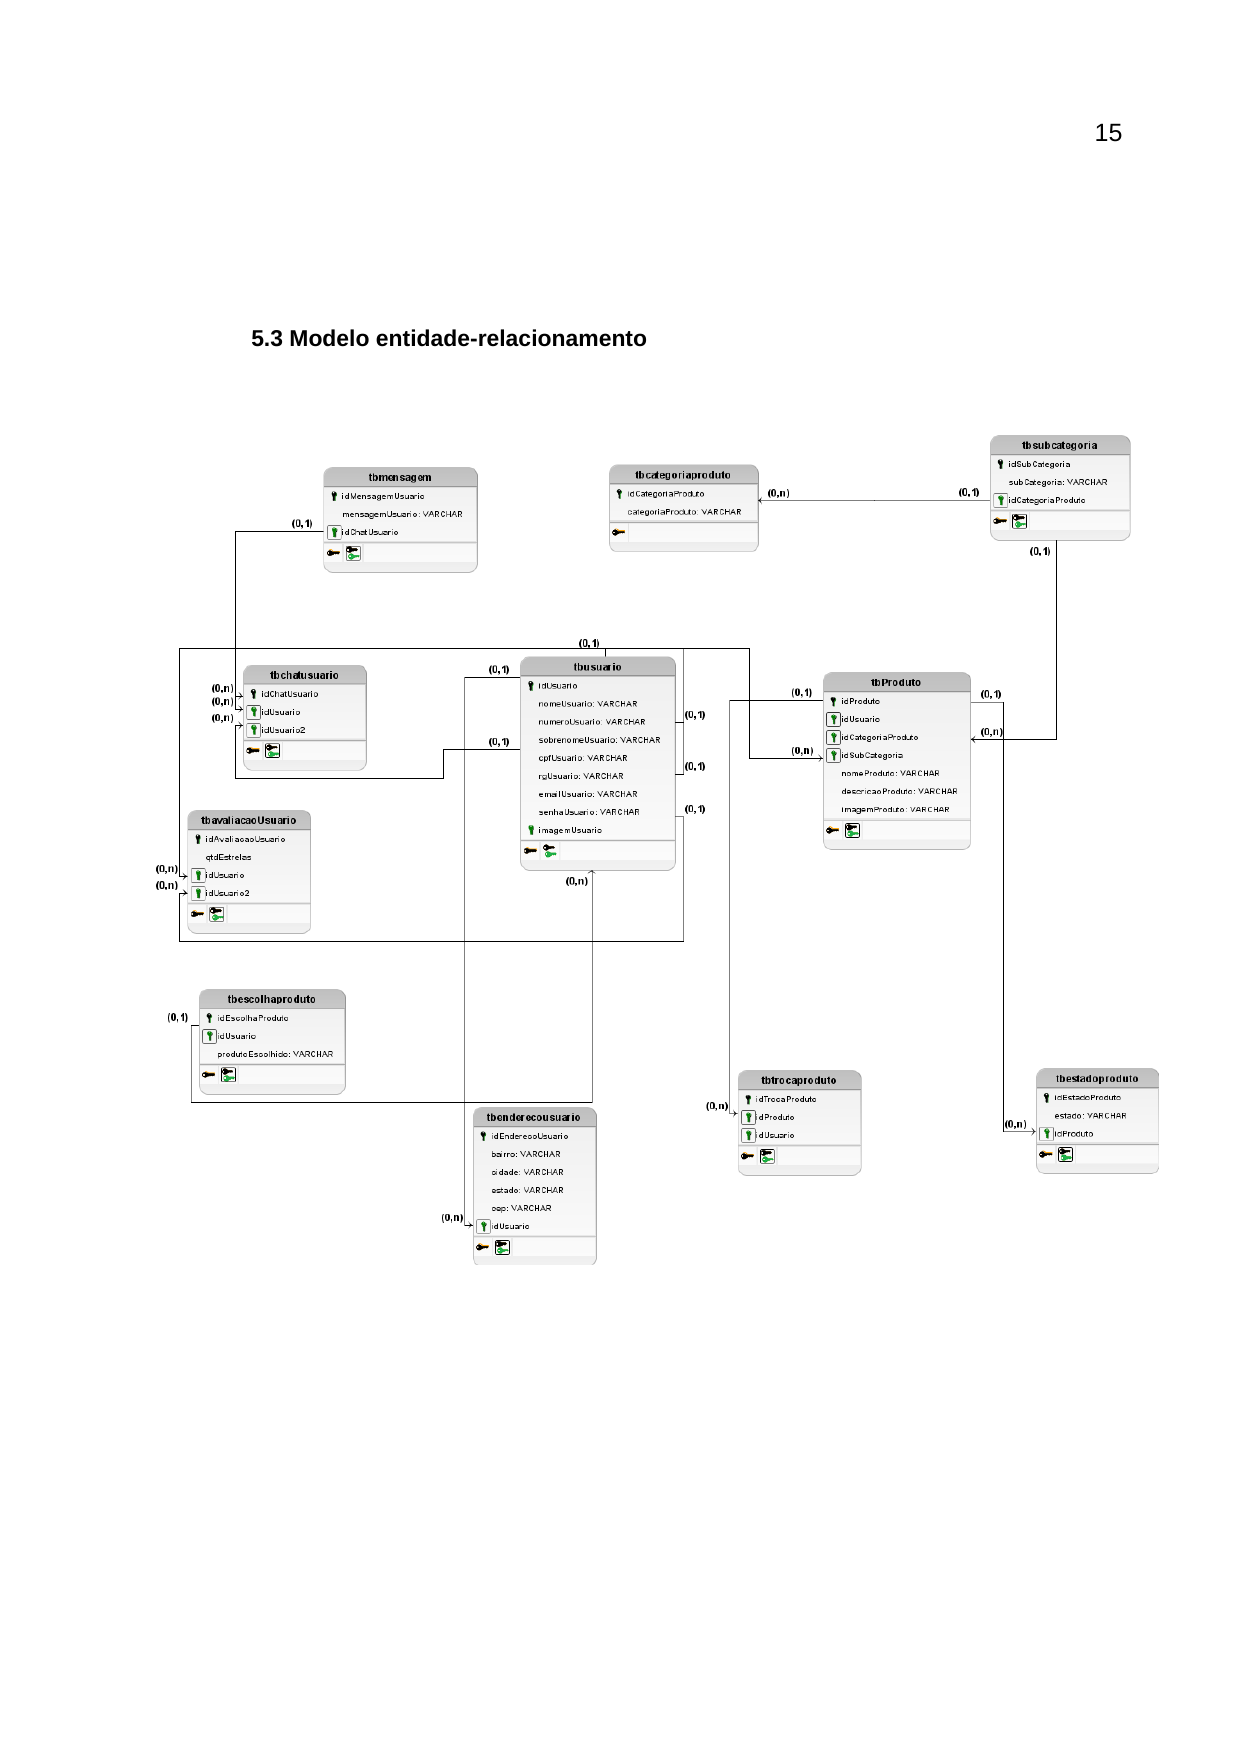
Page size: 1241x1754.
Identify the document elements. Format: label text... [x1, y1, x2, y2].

subtitle 5.3 Modelo entidade-relacionamento [177, 325, 1122, 352]
picture [137, 405, 1158, 1264]
